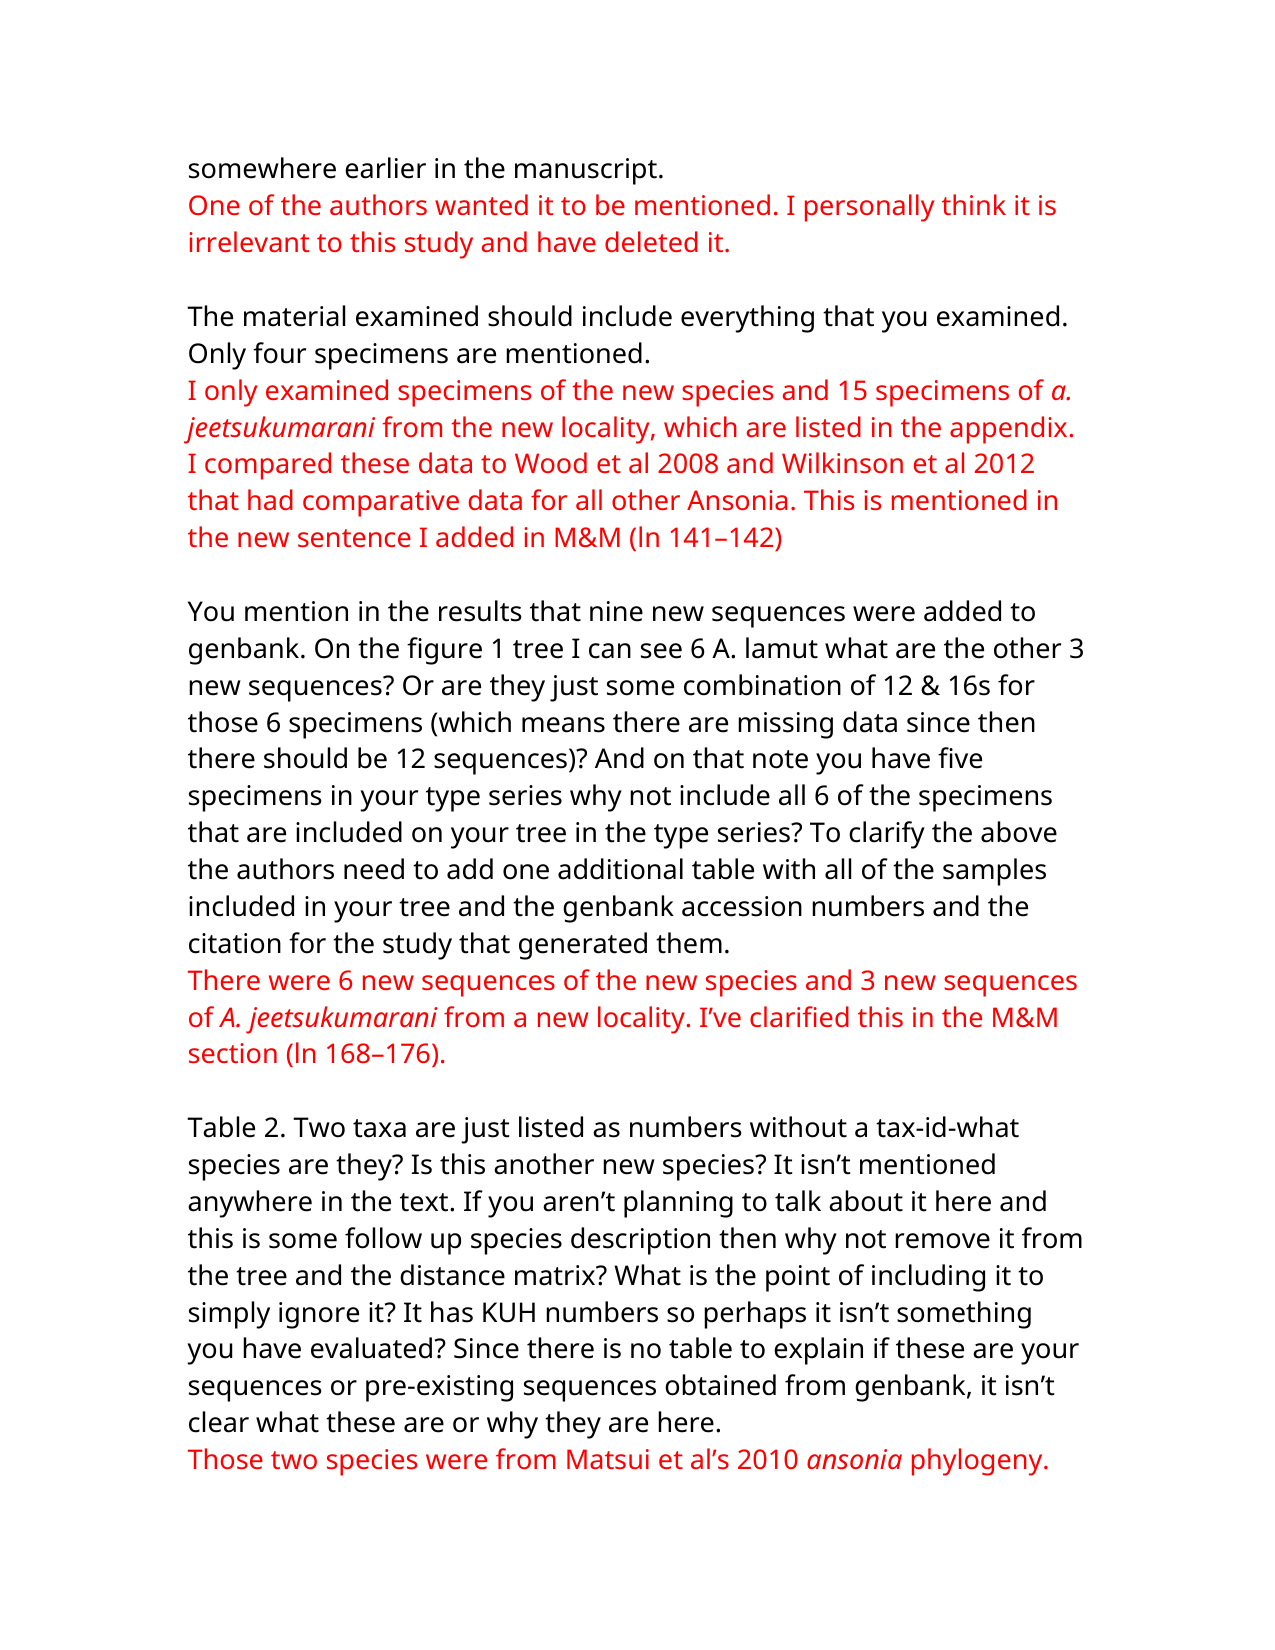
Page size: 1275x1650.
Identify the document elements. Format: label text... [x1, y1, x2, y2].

text There were 6 new sequences of the new species and 3 new sequences of A. jeetsukumarani from a new locality. I’ve clarified this in the M&M section (ln 168–176). [187, 961, 1087, 1072]
text One of the authors wanted it to be mentioned. I personally think it is irrelevant to this study and have deleted it. [187, 187, 1087, 261]
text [187, 1441, 1087, 1477]
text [187, 150, 1087, 187]
text The material examined should include everything that you examined. Only four specimens are mentioned. [187, 297, 1087, 371]
text Table 2. Two taxa are just listed as numbers without a tax-id-what species are they? Is this another new species? It isn’t mentioned anywhere in the text. If you aren’t planning to talk about it here and this is some follow up species description then why not remove it from the tree and the distance matrix? What is the point of including it to simply ignore it? It has KUH numbers so perhaps it isn’t something you have evaluated? Since there is no table to explain if these are your sequences or pre-existing sequences obtained from genbank, it isn’t clear what these are or why they are here. [187, 1109, 1087, 1441]
text I only examined specimens of the new species and 15 specimens of a. jeetsukumarani from the new locality, which are listed in the appendix. I compared these data to Wood et al 2008 and Wilkinson et al 2012 that had comparative data for all other Ansonia. This is mentioned in the new sentence I added in M&M (ln 141–142) [187, 371, 1087, 556]
text You mention in the results that nine new sequences were added to genbank. On the figure 1 tree I can see 6 A. lamut what are the other 3 new sequences? Or are they just some combination of 12 & 16s for those 6 specimens (which means there are missing data since then there should be 12 sequences)? And on that note you have five specimens in your type series why not include all 6 of the specimens that are included on your tree in the type series? To clarify the above the authors need to add one additional table with all of the samples included in your tree and the genbank accession numbers and the citation for the study that generated them. [187, 592, 1087, 961]
